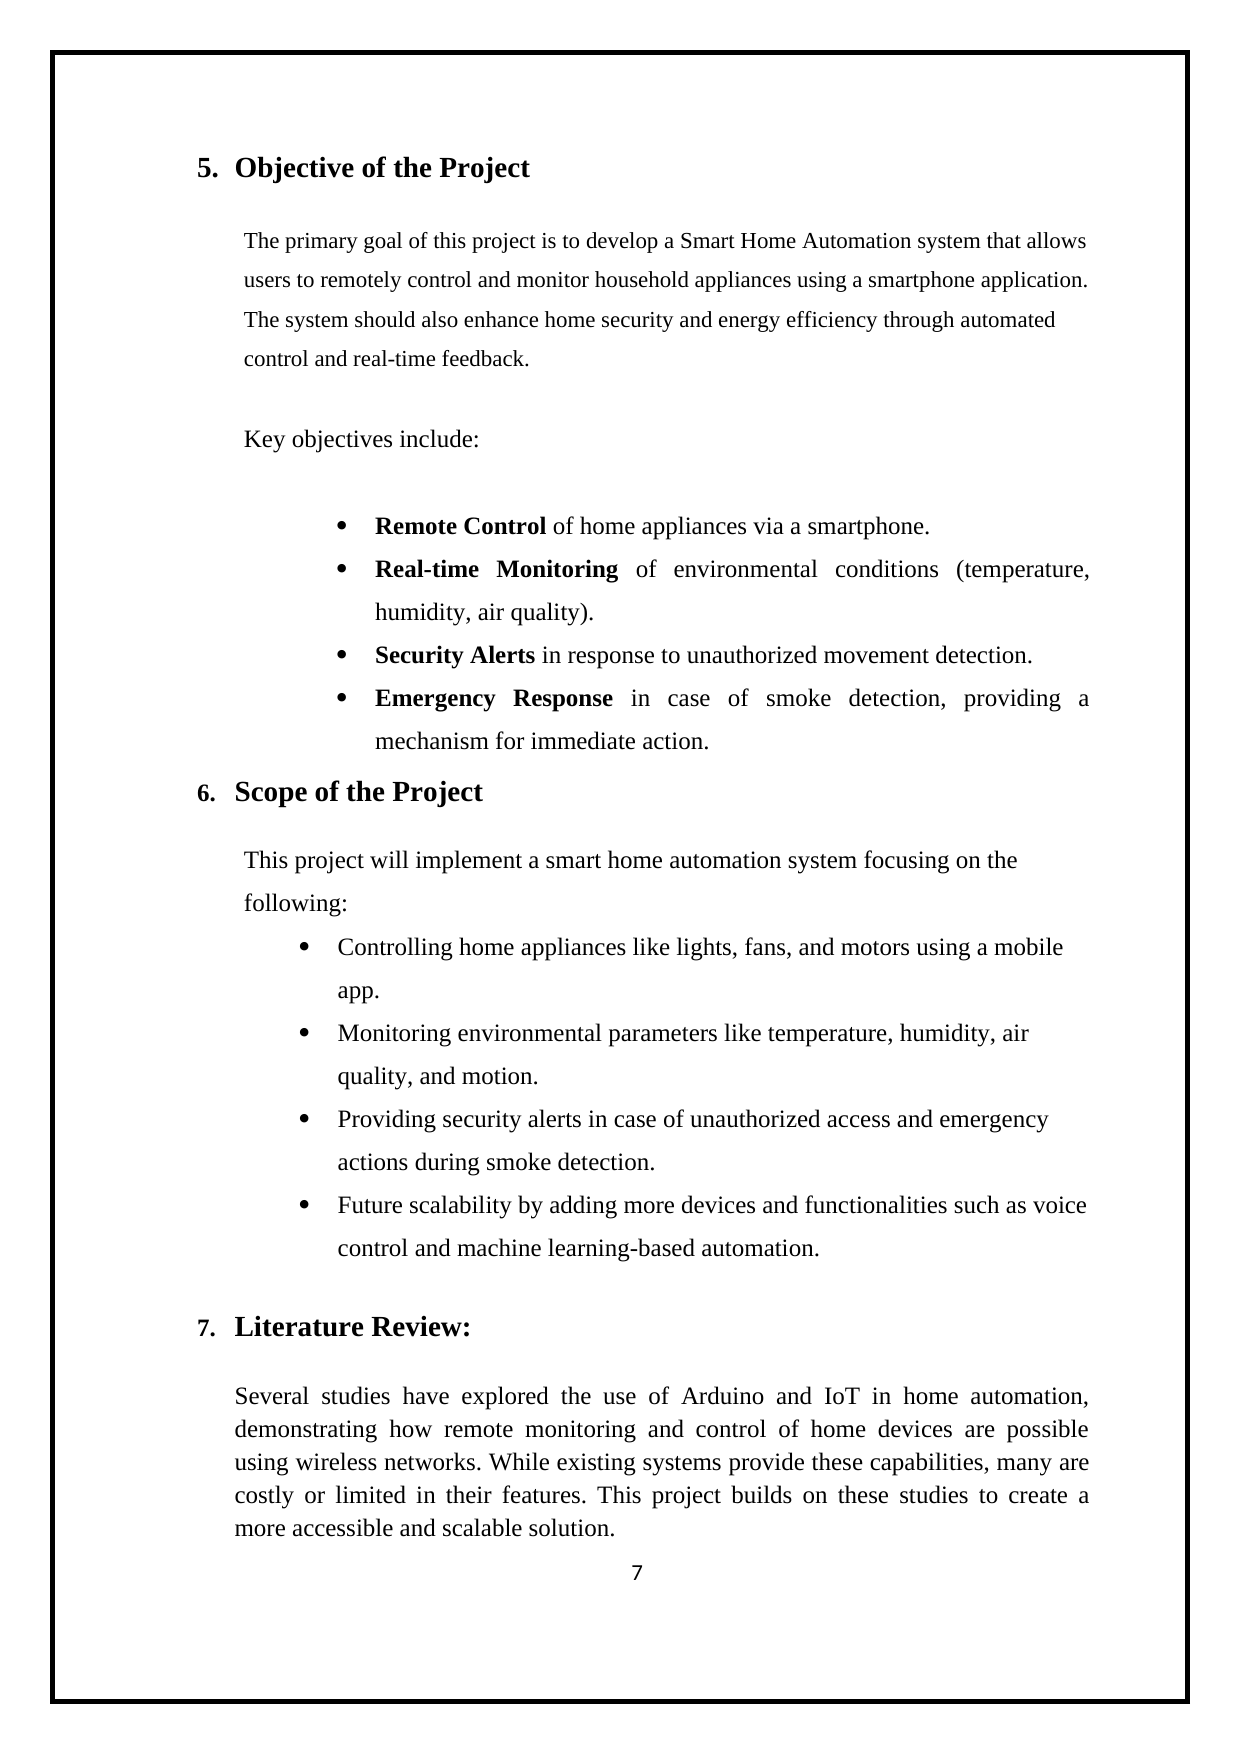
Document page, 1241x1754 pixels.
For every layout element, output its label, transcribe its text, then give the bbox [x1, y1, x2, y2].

list Controlling home appliances like lights, fans, and motors using a mobile app. [300, 932, 1090, 1003]
list Security Alerts in response to unauthorized movement detection. [337, 640, 1090, 669]
list Real-time Monitoring of environmental conditions (temperature, humidity, air quality). [337, 554, 1090, 626]
list Providing security alerts in case of unauthorized access and emergency actions during smoke detection. [300, 1104, 1090, 1176]
list Emergency Response in case of smoke detection, providing a mechanism for immediate action. [337, 683, 1090, 755]
list Monitoring environmental parameters like temperature, humidity, air quality, and motion. [300, 1018, 1090, 1090]
list Objective of the Project [197, 150, 1090, 183]
list The primary goal of this project is to develop a Smart Home Automation system that allows users to remotely control and monitor household appliances using a smartphone application. The system should also enhance home security and energy efficiency through automated control and real-time feedback. [244, 227, 1090, 372]
list Future scalability by adding more devices and functionalities such as voice control and machine learning-based automation. [300, 1190, 1090, 1262]
list This project will implement a smart home automation system focusing on the following: [244, 845, 1090, 917]
list Key objectives include: [244, 424, 1090, 453]
list Remote Control of home appliances via a smartphone. [337, 511, 1090, 539]
list Several studies have explored the use of Arduino and IoT in home automation, demonstrating how remote monitoring and control of home devices are possible using wireless networks. While existing systems provide these capabilities, many are costly or limited in their features. This project builds on these studies to create a more accessible and scalable solution. [234, 1381, 1090, 1542]
list Literature Review: [197, 1309, 1090, 1343]
list Scope of the Project [197, 774, 1090, 807]
